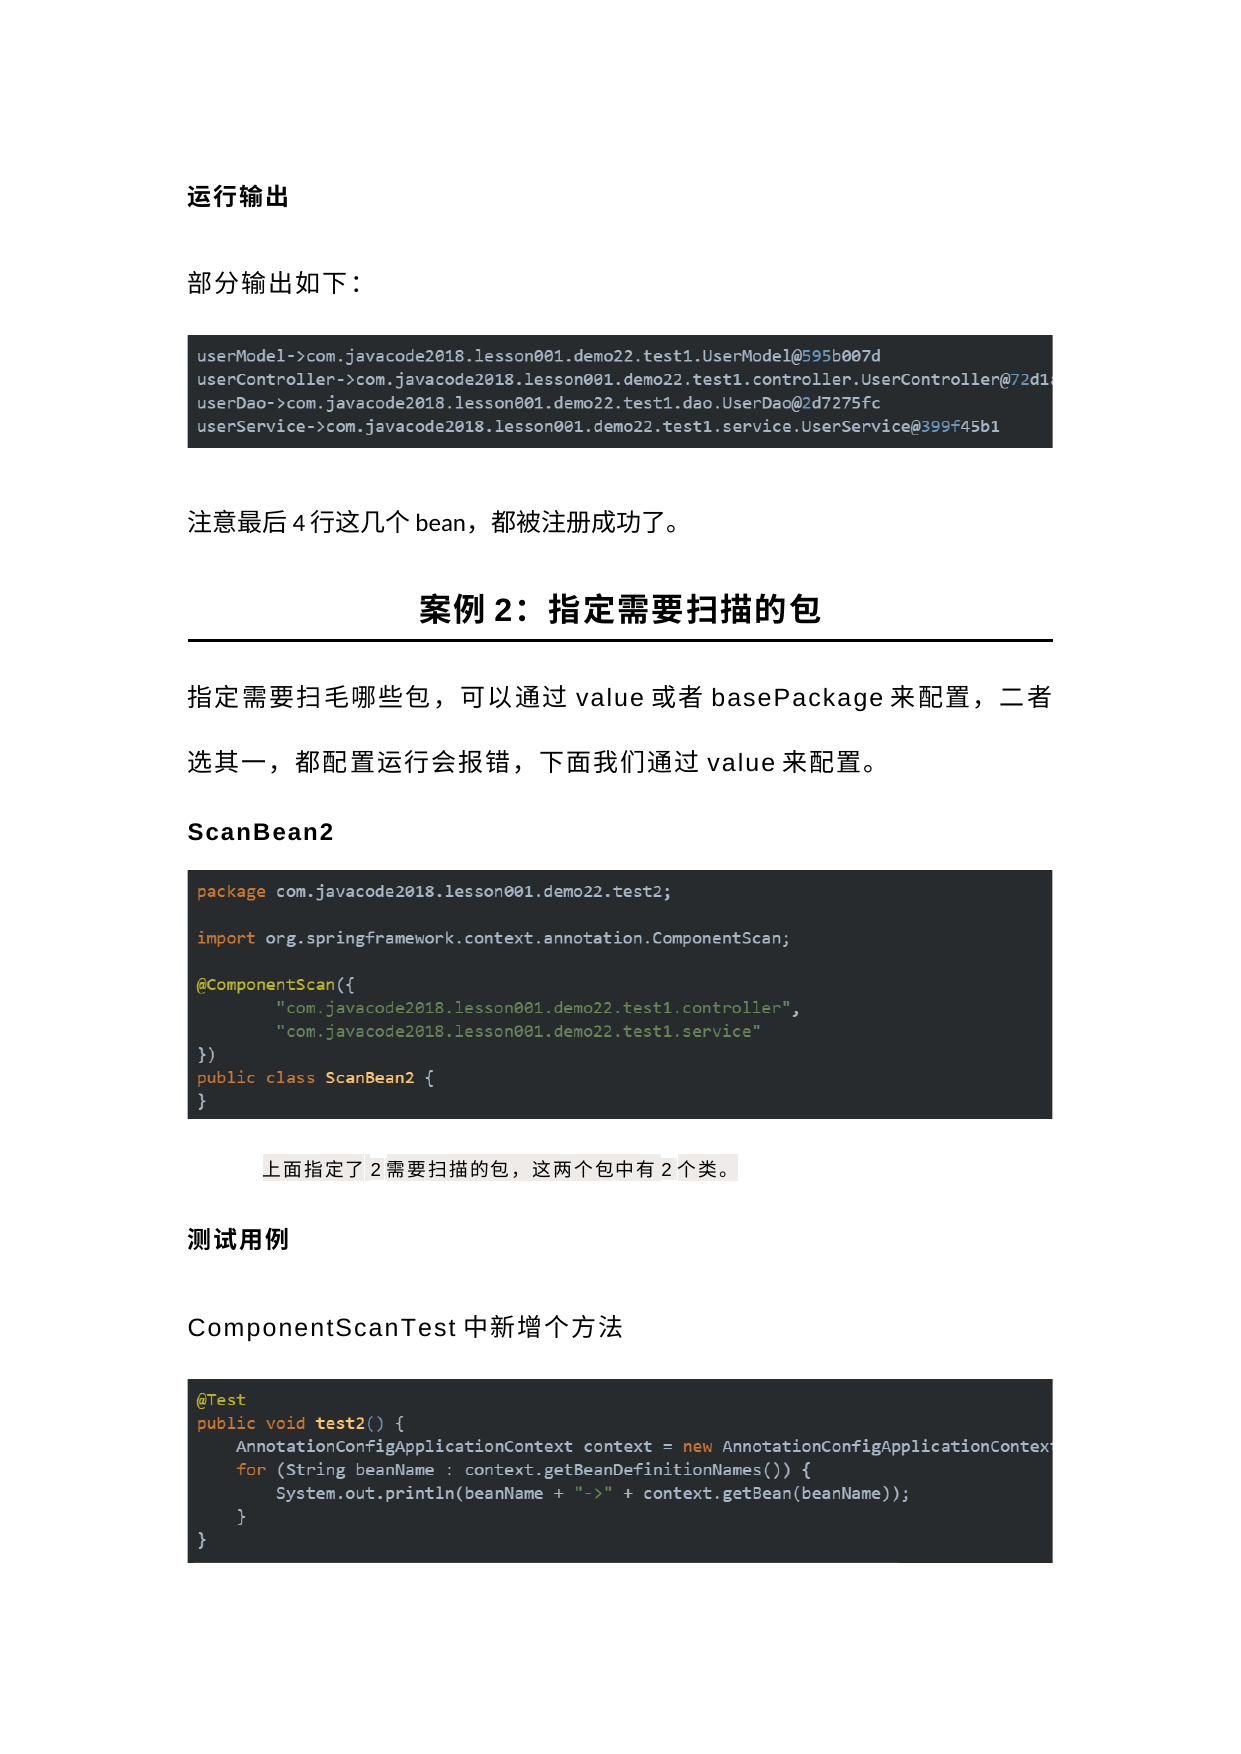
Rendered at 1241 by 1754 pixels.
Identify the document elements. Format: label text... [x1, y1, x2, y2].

text 部分输出如下： [187, 249, 1053, 314]
text 上面指定了2需要扫描的包，这两个包中有2个类。 [262, 1152, 978, 1184]
subtitle 运行输出 [187, 162, 1053, 227]
text ComponentScanTest中新增个方法 [187, 1293, 1053, 1358]
text 注意最后4行这几个bean，都被注册成功了。 [187, 488, 1053, 553]
text 指定需要扫毛哪些包，可以通过value或者basePackage来配置，二者选其一，都配置运行会报错，下面我们通过value来配置。 [187, 663, 1053, 793]
subtitle 案例2：指定需要扫描的包 [187, 574, 1053, 642]
subtitle 测试用例 [187, 1206, 1053, 1271]
picture [187, 335, 1053, 448]
picture [187, 1379, 1053, 1563]
subtitle ScanBean2 [187, 815, 1053, 848]
picture [187, 869, 1053, 1119]
